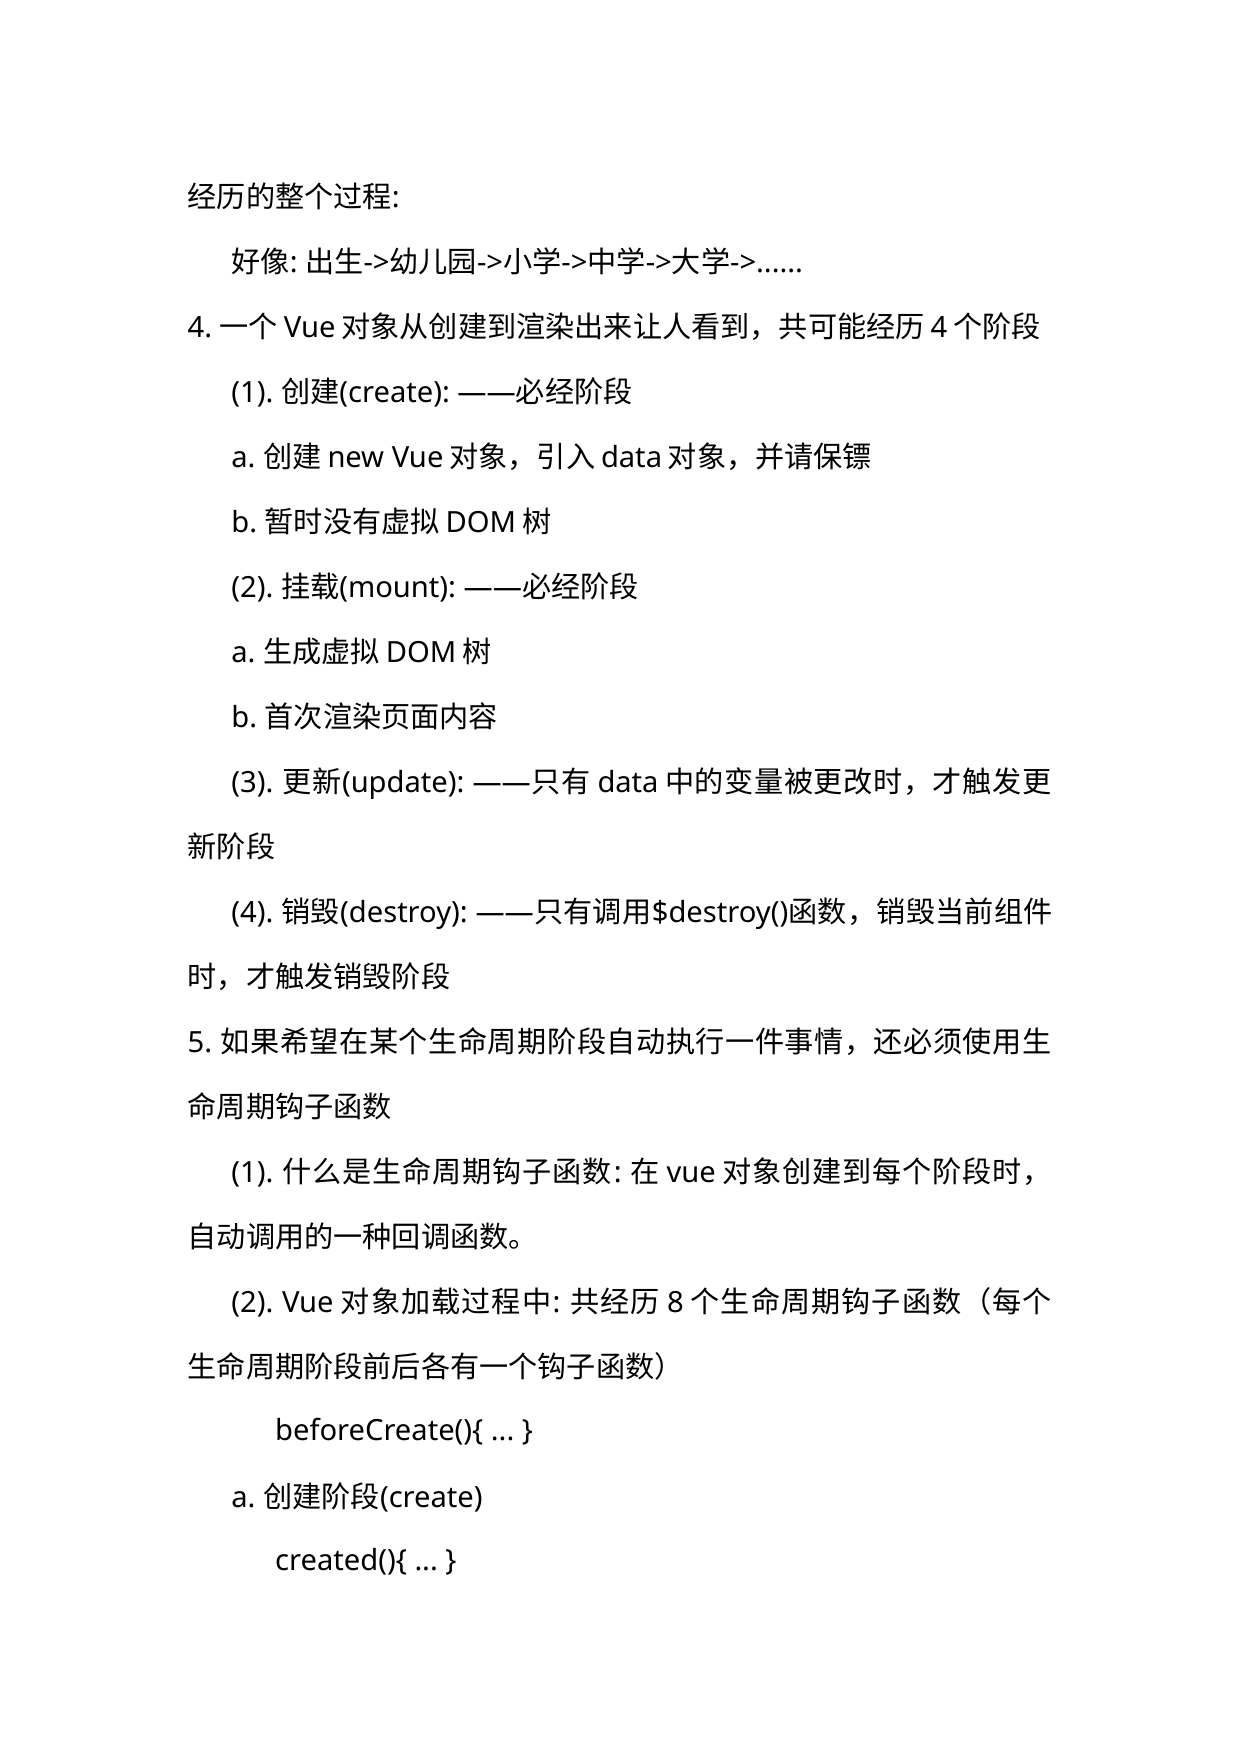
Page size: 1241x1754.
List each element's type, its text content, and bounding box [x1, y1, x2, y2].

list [187, 162, 1053, 227]
list (1). 创建(create): ——必经阶段 [187, 357, 1053, 422]
list (3). 更新(update): ——只有data中的变量被更改时，才触发更新阶段 [187, 747, 1053, 877]
list (1). 什么是生命周期钩子函数: 在vue对象创建到每个阶段时，自动调用的一种回调函数。 [187, 1137, 1053, 1267]
list created(){ ... } [187, 1527, 1053, 1592]
list a. 创建new Vue对象，引入data对象，并请保镖 [187, 422, 1053, 487]
list a. 生成虚拟DOM树 [187, 617, 1053, 682]
list 5. 如果希望在某个生命周期阶段自动执行一件事情，还必须使用生命周期钩子函数 [187, 1007, 1053, 1137]
list (2). Vue对象加载过程中: 共经历8个生命周期钩子函数（每个生命周期阶段前后各有一个钩子函数） [187, 1267, 1053, 1397]
list b. 首次渲染页面内容 [187, 682, 1053, 747]
list 4. 一个Vue对象从创建到渲染出来让人看到，共可能经历4个阶段 [187, 292, 1053, 357]
list a. 创建阶段(create) [187, 1462, 1053, 1527]
list beforeCreate(){ ... } [187, 1397, 1053, 1462]
list 好像: 出生->幼儿园->小学->中学->大学->...... [187, 227, 1053, 292]
list (2). 挂载(mount): ——必经阶段 [187, 552, 1053, 617]
list b. 暂时没有虚拟DOM树 [187, 487, 1053, 552]
list (4). 销毁(destroy): ——只有调用$destroy()函数，销毁当前组件时，才触发销毁阶段 [187, 877, 1053, 1007]
